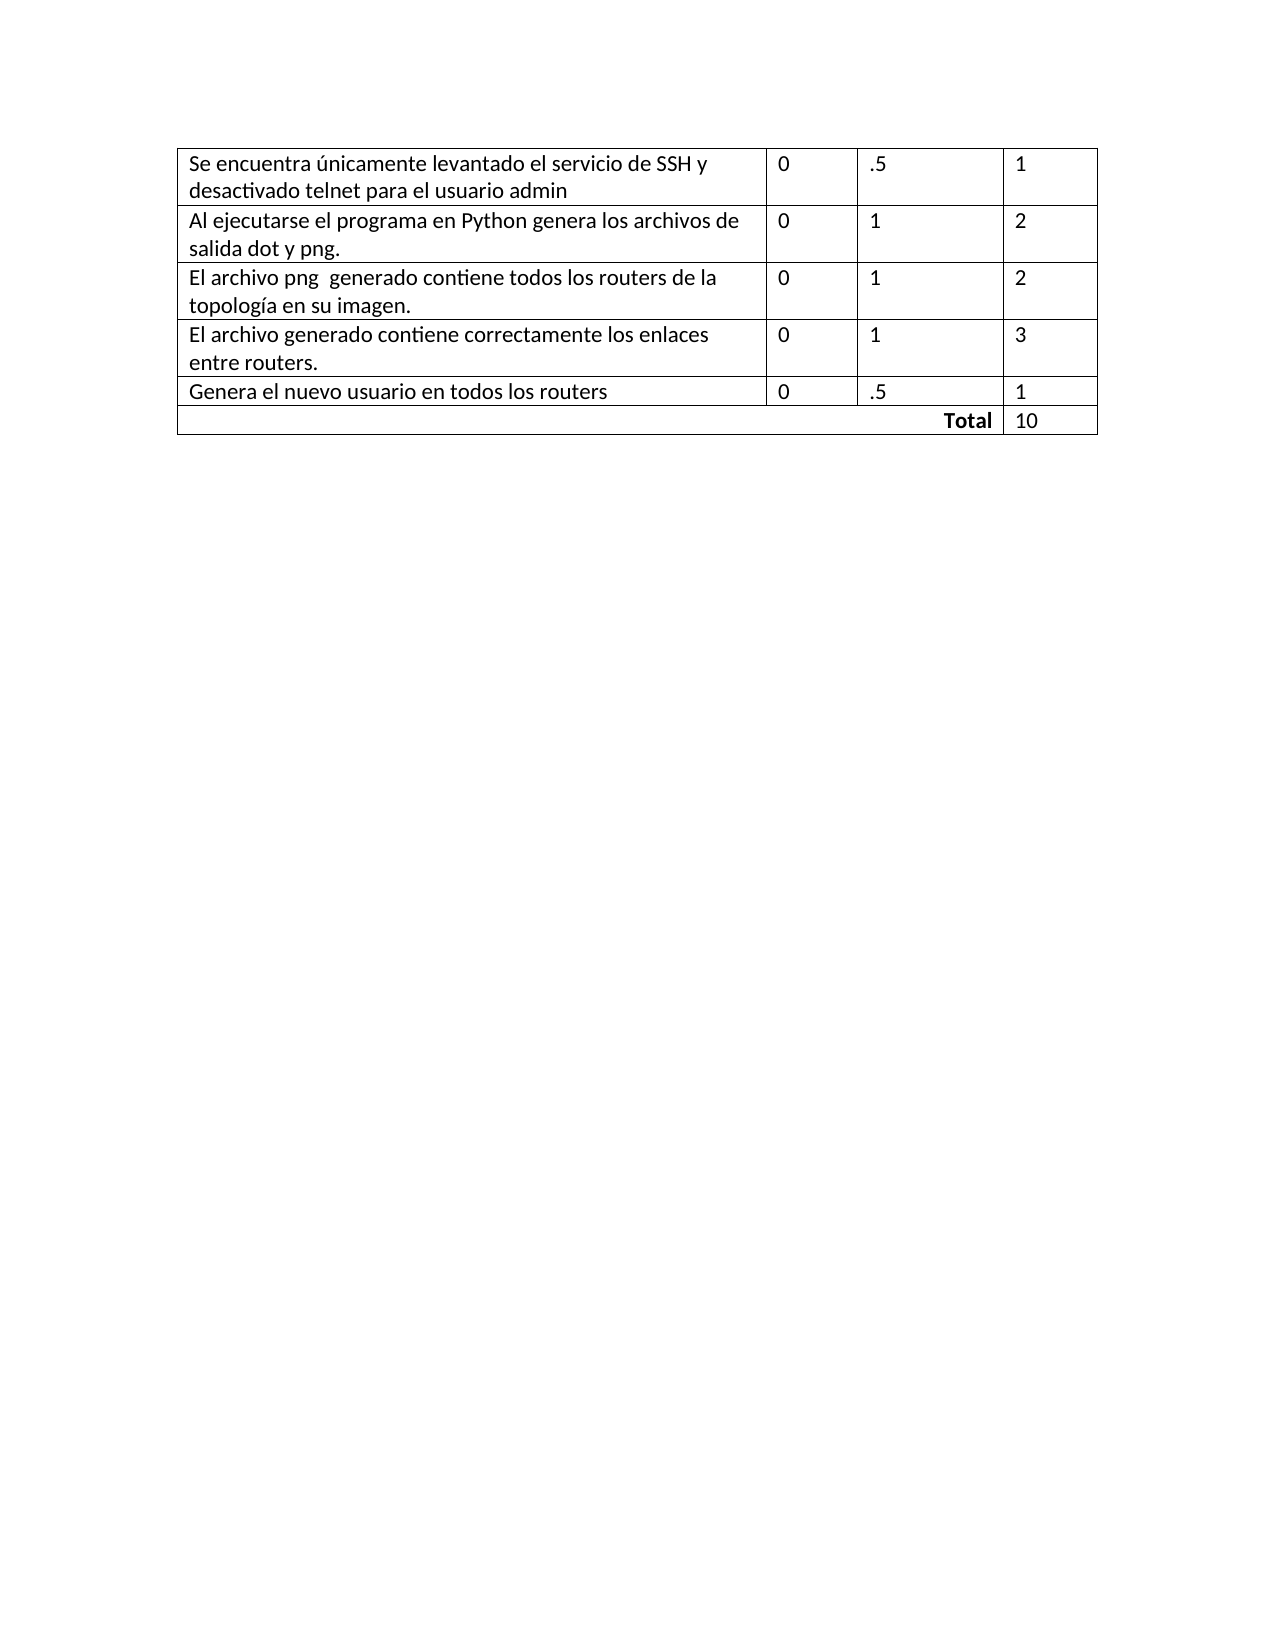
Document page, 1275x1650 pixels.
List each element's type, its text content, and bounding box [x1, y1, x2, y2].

table_cell 3 [1004, 320, 1097, 376]
table_cell Total [178, 406, 1003, 434]
table_cell 2 [1004, 206, 1097, 262]
table_cell Genera el nuevo usuario en todos los routers [178, 377, 766, 405]
table_cell 2 [1004, 263, 1097, 319]
table_cell 0 [767, 263, 857, 319]
table_cell .5 [858, 377, 1003, 405]
table_cell El archivo generado contiene correctamente los enlaces entre routers. [178, 320, 766, 376]
table_cell 1 [1004, 377, 1097, 405]
table_cell Se encuentra únicamente levantado el servicio de SSH y desactivado telnet para el usuario admin [178, 149, 766, 205]
table_cell 0 [767, 149, 857, 205]
table_cell 1 [858, 320, 1003, 376]
table_cell 1 [858, 206, 1003, 262]
table_cell El archivo png generado contiene todos los routers de la topología en su imagen. [178, 263, 766, 319]
table_cell 0 [767, 377, 857, 405]
table_cell Al ejecutarse el programa en Python genera los archivos de salida dot y png. [178, 206, 766, 262]
table_cell 1 [858, 263, 1003, 319]
table_cell 0 [767, 206, 857, 262]
table_cell 0 [767, 320, 857, 376]
table_cell 1 [1004, 149, 1097, 205]
table_cell .5 [858, 149, 1003, 205]
table_cell 10 [1004, 406, 1097, 434]
